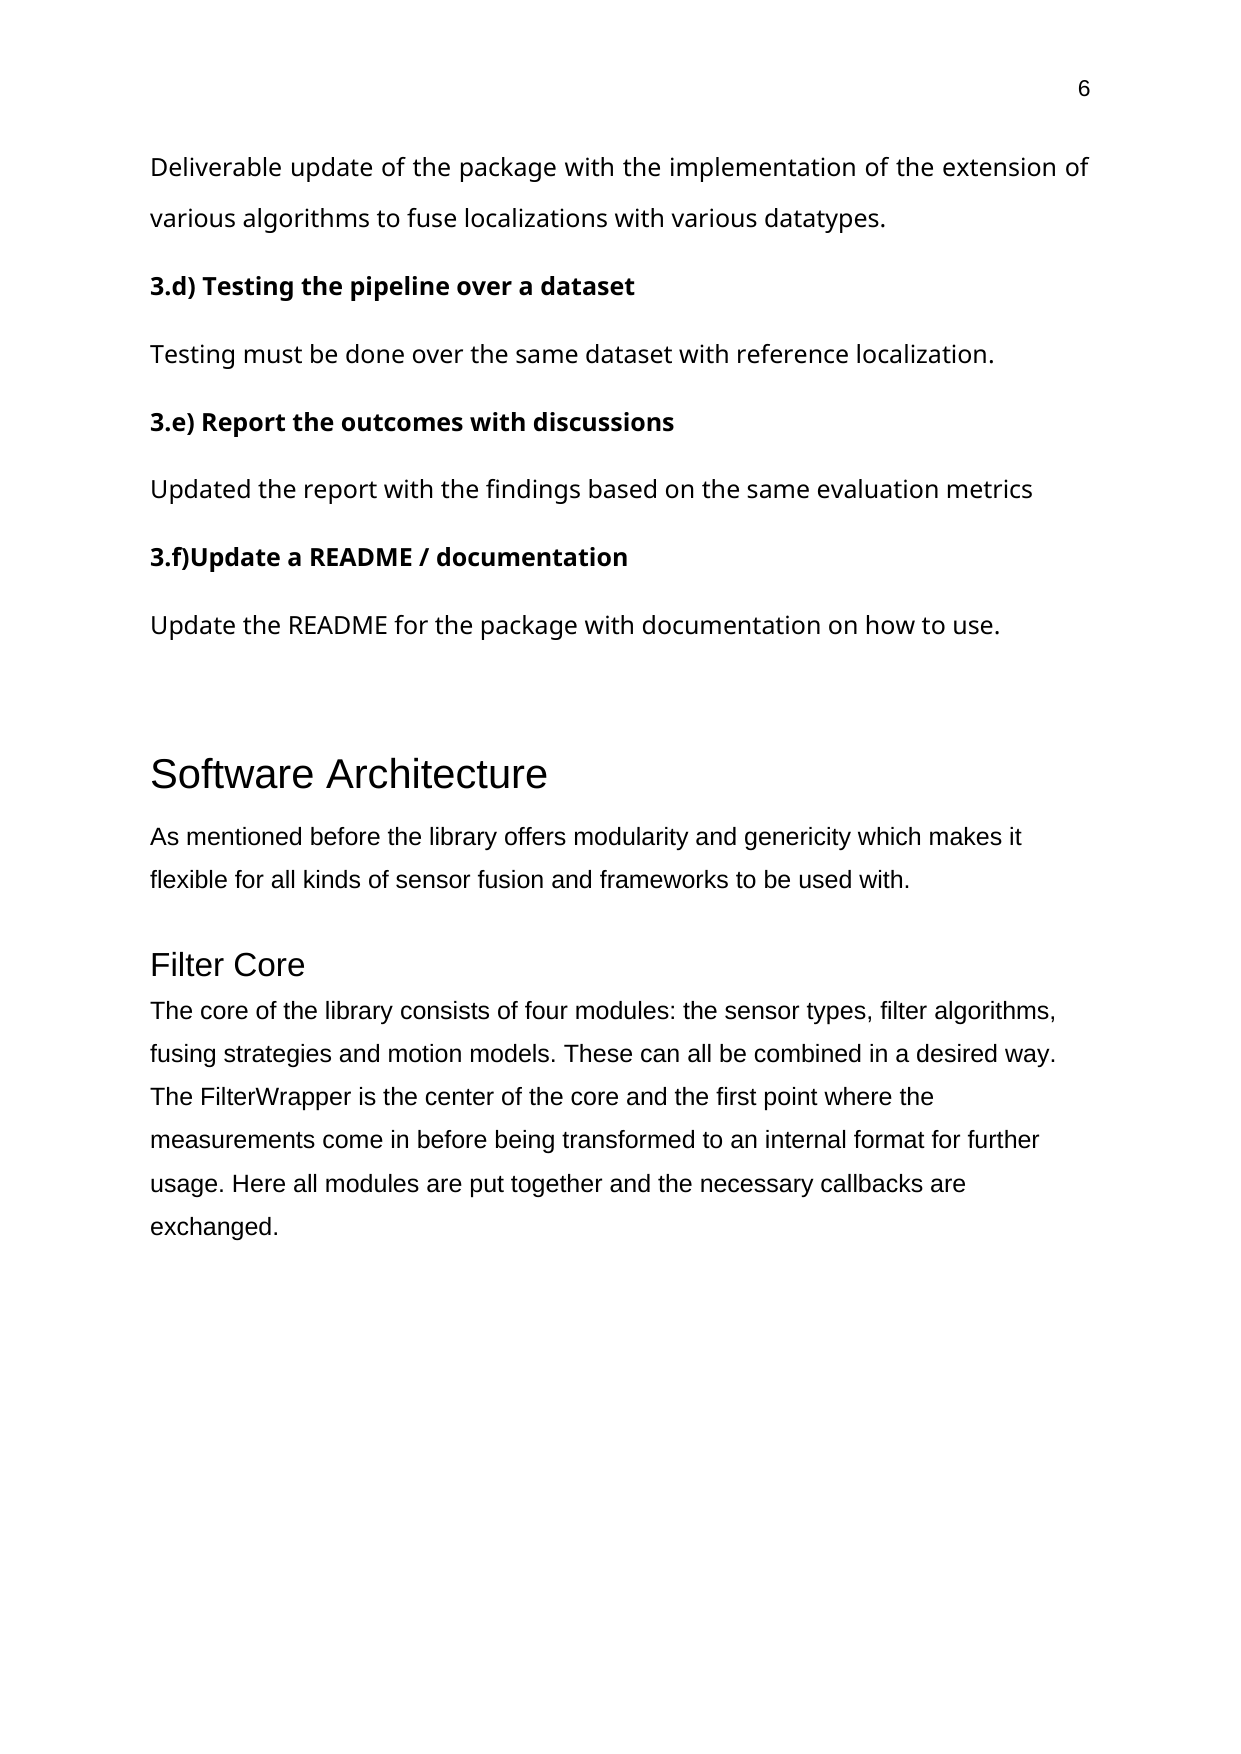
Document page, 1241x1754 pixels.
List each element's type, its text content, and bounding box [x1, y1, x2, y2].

text 3.f)Update a README / documentation [150, 539, 1090, 574]
text Testing must be done over the same dataset with reference localization. [150, 336, 1090, 371]
text 3.d) Testing the pipeline over a dataset [150, 269, 1090, 303]
subtitle Software Architecture [150, 750, 1090, 798]
text 3.e) Report the outcomes with discussions [150, 404, 1090, 438]
text The core of the library consists of four modules: the sensor types, filter algorithms, fusing strategies and motion models. These can all be combined in a desired way. The FilterWrapper is the center of the core and the first point where the measurements come in before being transformed to an internal format for further usage. Here all modules are put together and the necessary callbacks are exchanged. [150, 996, 1090, 1241]
text As mentioned before the library offers modularity and genericity which makes it flexible for all kinds of sensor fusion and frameworks to be used with. [150, 821, 1090, 893]
subtitle Filter Core [150, 945, 1090, 984]
text Deliverable update of the package with the implementation of the extension of various algorithms to fuse localizations with various datatypes. [150, 150, 1090, 235]
text Update the README for the package with documentation on how to use. [150, 607, 1090, 641]
text Updated the report with the findings based on the same evaluation metrics [150, 472, 1090, 506]
